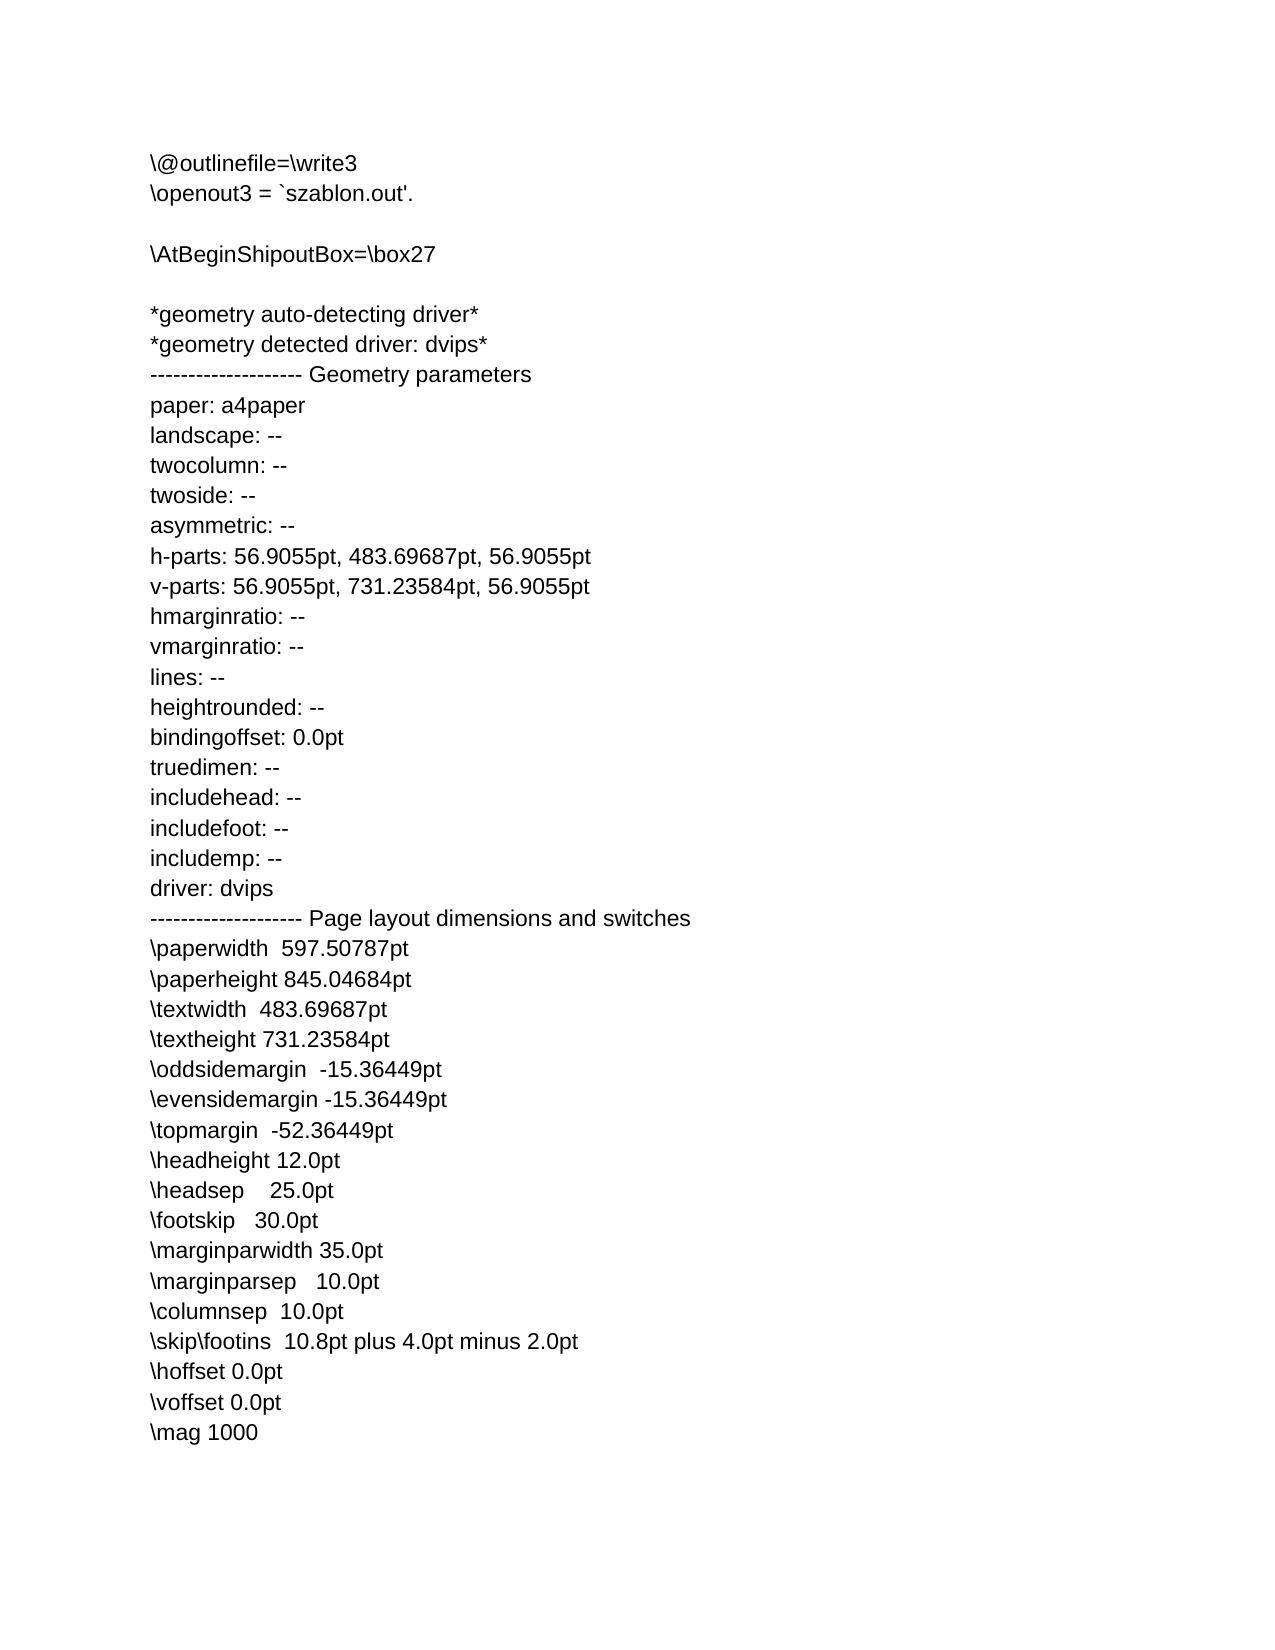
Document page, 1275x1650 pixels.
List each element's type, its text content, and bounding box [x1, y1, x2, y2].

text \headheight 12.0pt [150, 1147, 1125, 1173]
text includehead: -- [150, 784, 1125, 811]
text *geometry detected driver: dvips* [150, 331, 1125, 358]
text \paperheight 845.04684pt [150, 966, 1125, 992]
text paper: a4paper [150, 392, 1125, 418]
text lines: -- [150, 663, 1125, 690]
text vmarginratio: -- [150, 633, 1125, 660]
text bindingoffset: 0.0pt [150, 724, 1125, 750]
text \columnsep 10.0pt [150, 1298, 1125, 1324]
text \hoffset 0.0pt [150, 1358, 1125, 1385]
text \marginparwidth 35.0pt [150, 1237, 1125, 1264]
text \evensidemargin -15.36449pt [150, 1086, 1125, 1113]
text \paperwidth 597.50787pt [150, 935, 1125, 962]
text \AtBeginShipoutBox=\box27 [150, 241, 1125, 267]
text -------------------- Page layout dimensions and switches [150, 905, 1125, 932]
text landscape: -- [150, 422, 1125, 448]
text hmarginratio: -- [150, 603, 1125, 629]
text \topmargin -52.36449pt [150, 1117, 1125, 1143]
text includefoot: -- [150, 814, 1125, 841]
text includemp: -- [150, 845, 1125, 871]
text v-parts: 56.9055pt, 731.23584pt, 56.9055pt [150, 573, 1125, 599]
text \footskip 30.0pt [150, 1207, 1125, 1234]
text twoside: -- [150, 482, 1125, 509]
text twocolumn: -- [150, 452, 1125, 478]
text \textwidth 483.69687pt [150, 996, 1125, 1022]
text \@outlinefile=\write3 [150, 150, 1125, 176]
text \openout3 = `szablon.out'. [150, 180, 1125, 207]
text driver: dvips [150, 875, 1125, 901]
text \headsep 25.0pt [150, 1177, 1125, 1203]
text \mag 1000 [150, 1419, 1125, 1445]
text \marginparsep 10.0pt [150, 1268, 1125, 1294]
text asymmetric: -- [150, 512, 1125, 539]
text h-parts: 56.9055pt, 483.69687pt, 56.9055pt [150, 543, 1125, 569]
text truedimen: -- [150, 754, 1125, 781]
text \textheight 731.23584pt [150, 1026, 1125, 1052]
text -------------------- Geometry parameters [150, 361, 1125, 388]
text \voffset 0.0pt [150, 1388, 1125, 1415]
text *geometry auto-detecting driver* [150, 301, 1125, 327]
text \oddsidemargin -15.36449pt [150, 1056, 1125, 1083]
text \skip\footins 10.8pt plus 4.0pt minus 2.0pt [150, 1328, 1125, 1354]
text heightrounded: -- [150, 694, 1125, 720]
